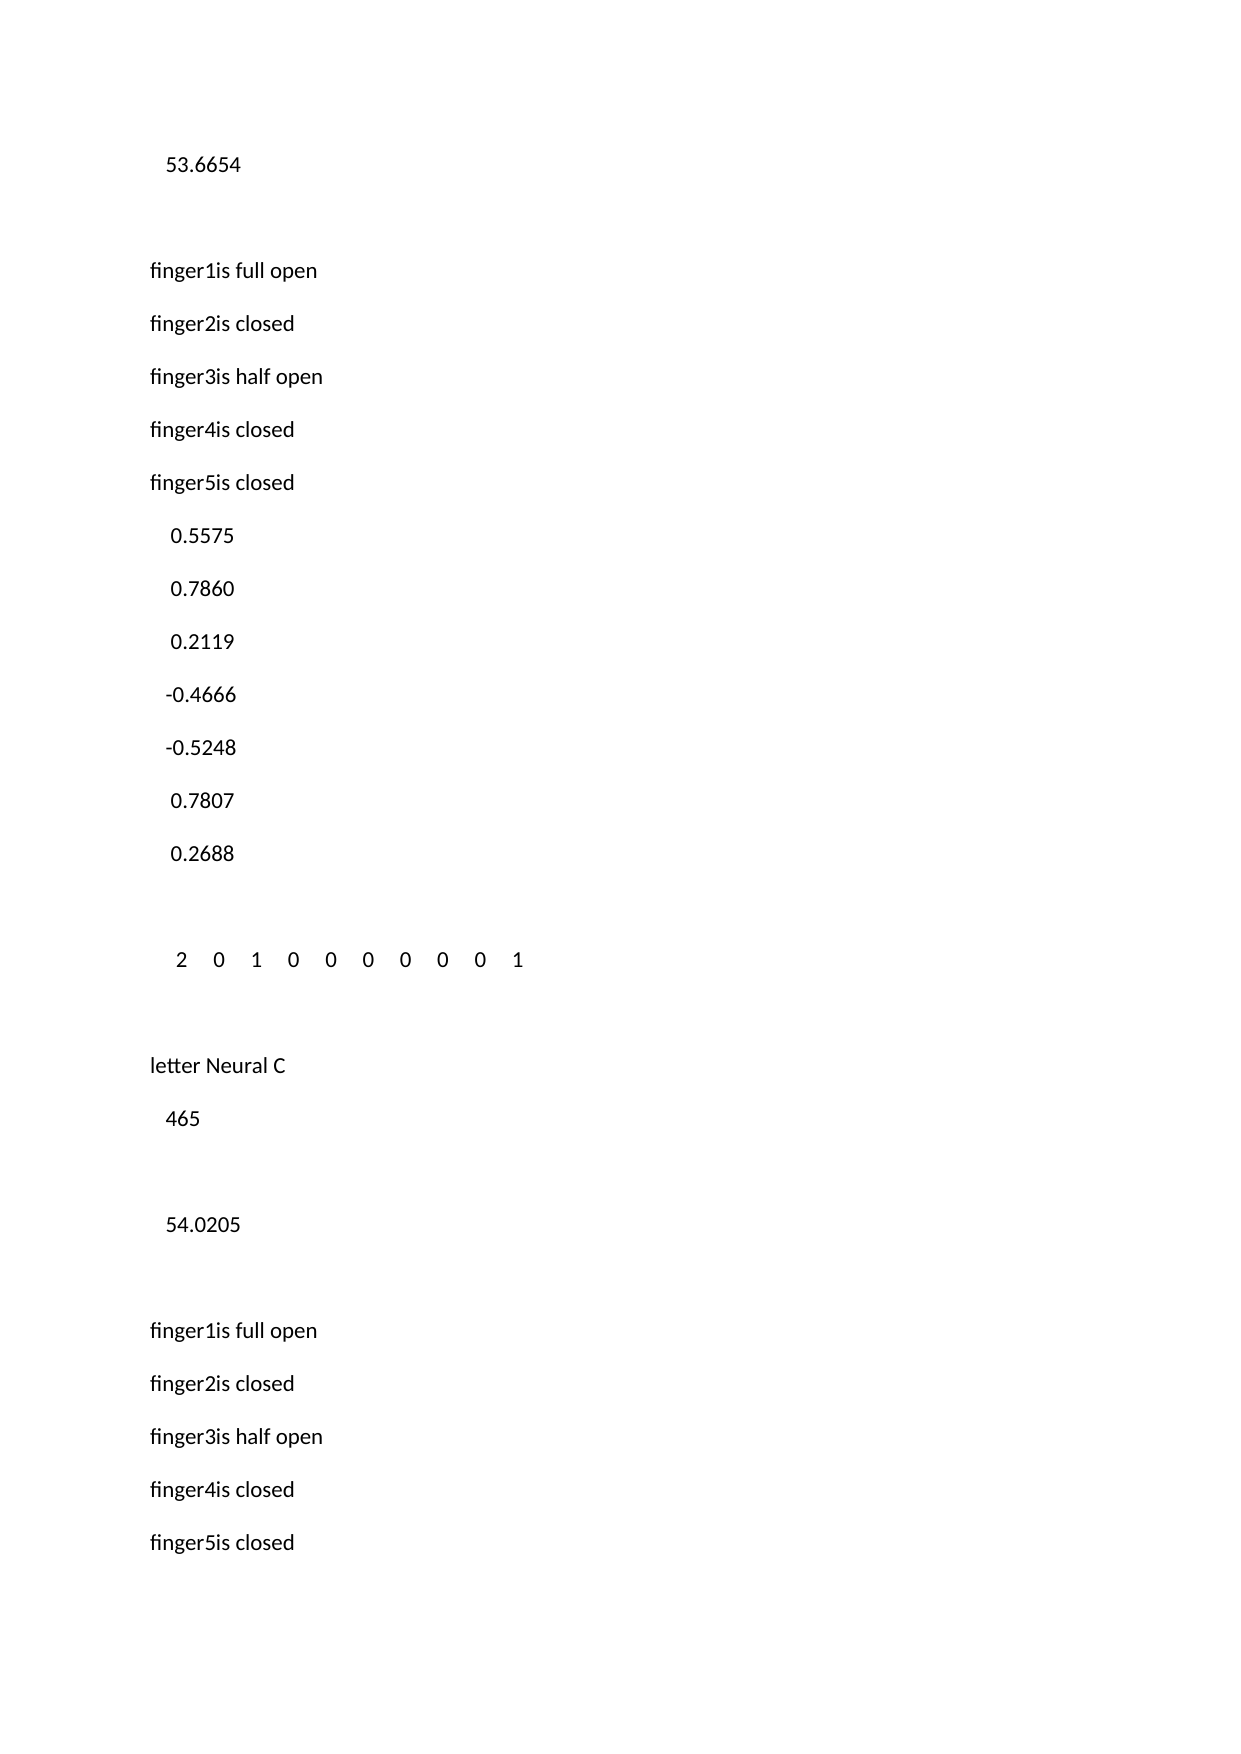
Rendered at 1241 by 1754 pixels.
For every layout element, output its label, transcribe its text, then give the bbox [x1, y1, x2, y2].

text finger1is full open [150, 1316, 1090, 1344]
text finger1is full open [150, 256, 1090, 284]
text 2 0 1 0 0 0 0 0 0 1 [150, 945, 1090, 973]
text finger4is closed [150, 1476, 1090, 1503]
text 0.7860 [150, 574, 1090, 602]
text finger2is closed [150, 1369, 1090, 1397]
text 0.5575 [150, 521, 1090, 549]
text 54.0205 [150, 1210, 1090, 1238]
text 0.2688 [150, 839, 1090, 867]
text finger4is closed [150, 415, 1090, 443]
text finger5is closed [150, 468, 1090, 496]
text finger3is half open [150, 1422, 1090, 1451]
text finger5is closed [150, 1528, 1090, 1557]
text finger3is half open [150, 362, 1090, 390]
text -0.4666 [150, 680, 1090, 708]
text finger2is closed [150, 309, 1090, 337]
text 465 [150, 1104, 1090, 1132]
text 0.2119 [150, 627, 1090, 655]
text -0.5248 [150, 733, 1090, 761]
text 53.6654 [150, 150, 1090, 178]
text letter Neural C [150, 1051, 1090, 1079]
text 0.7807 [150, 786, 1090, 814]
